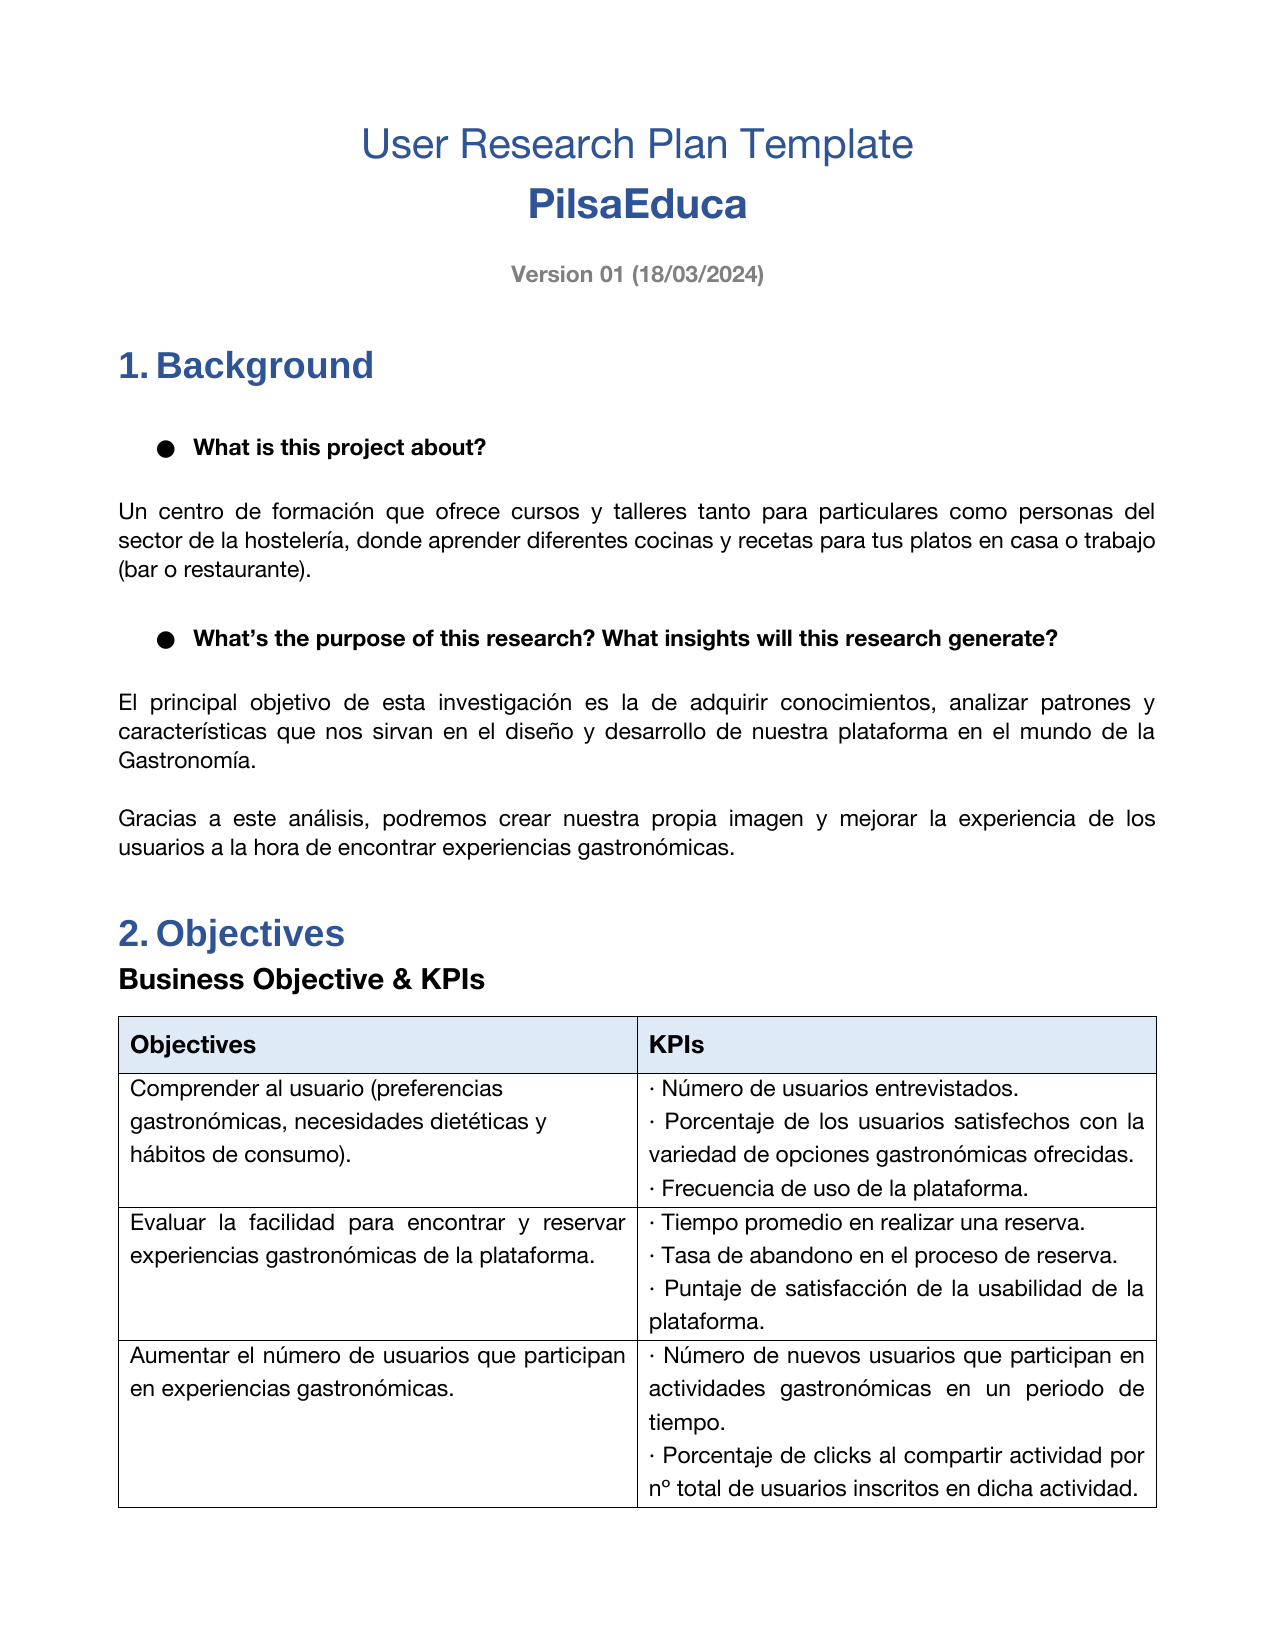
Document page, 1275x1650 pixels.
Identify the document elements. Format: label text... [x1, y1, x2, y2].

list What’s the purpose of this research? What insights will this research generate? [156, 613, 1157, 659]
table_cell · Tiempo promedio en realizar una reserva. · Tasa de abandono en el proceso de reserva. · Puntaje de satisfacción de la usabilidad de la plataforma. [638, 1208, 1156, 1340]
text Gracias a este análisis, podremos crear nuestra propia imagen y mejorar la experiencia de los usuarios a la hora de encontrar experiencias gastronómicas. [118, 804, 1157, 862]
text Business Objective & KPIs [118, 961, 1157, 998]
table_header Objectives [119, 1017, 637, 1073]
table_cell Aumentar el número de usuarios que participan en experiencias gastronómicas. [119, 1341, 637, 1507]
subtitle Objectives [118, 912, 1157, 955]
text Version 01 (18/03/2024) [118, 260, 1157, 289]
table_cell Evaluar la facilidad para encontrar y reservar experiencias gastronómicas de la plataforma. [119, 1208, 637, 1340]
text PilsaEduca [118, 178, 1157, 231]
text El principal objetivo de esta investigación es la de adquirir conocimientos, analizar patrones y características que nos sirvan en el diseño y desarrollo de nuestra plataforma en el mundo de la Gastronomía. [118, 688, 1157, 775]
text Un centro de formación que ofrece cursos y talleres tanto para particulares como personas del sector de la hostelería, donde aprender diferentes cocinas y recetas para tus platos en casa o trabajo (bar o restaurante). [118, 497, 1157, 584]
text User Research Plan Template [118, 118, 1157, 171]
list What is this project about? [156, 421, 1157, 468]
table_cell · Número de nuevos usuarios que participan en actividades gastronómicas en un periodo de tiempo. · Porcentaje de clicks al compartir actividad por nº total de usuarios inscritos en dicha actividad. [638, 1341, 1156, 1507]
table_cell · Número de usuarios entrevistados. · Porcentaje de los usuarios satisfechos con la variedad de opciones gastronómicas ofrecidas. · Frecuencia de uso de la plataforma. [638, 1074, 1156, 1207]
subtitle Background [118, 343, 1157, 386]
table_header KPIs [638, 1017, 1156, 1073]
table_cell Comprender al usuario (preferencias gastronómicas, necesidades dietéticas y hábitos de consumo). [119, 1074, 637, 1207]
